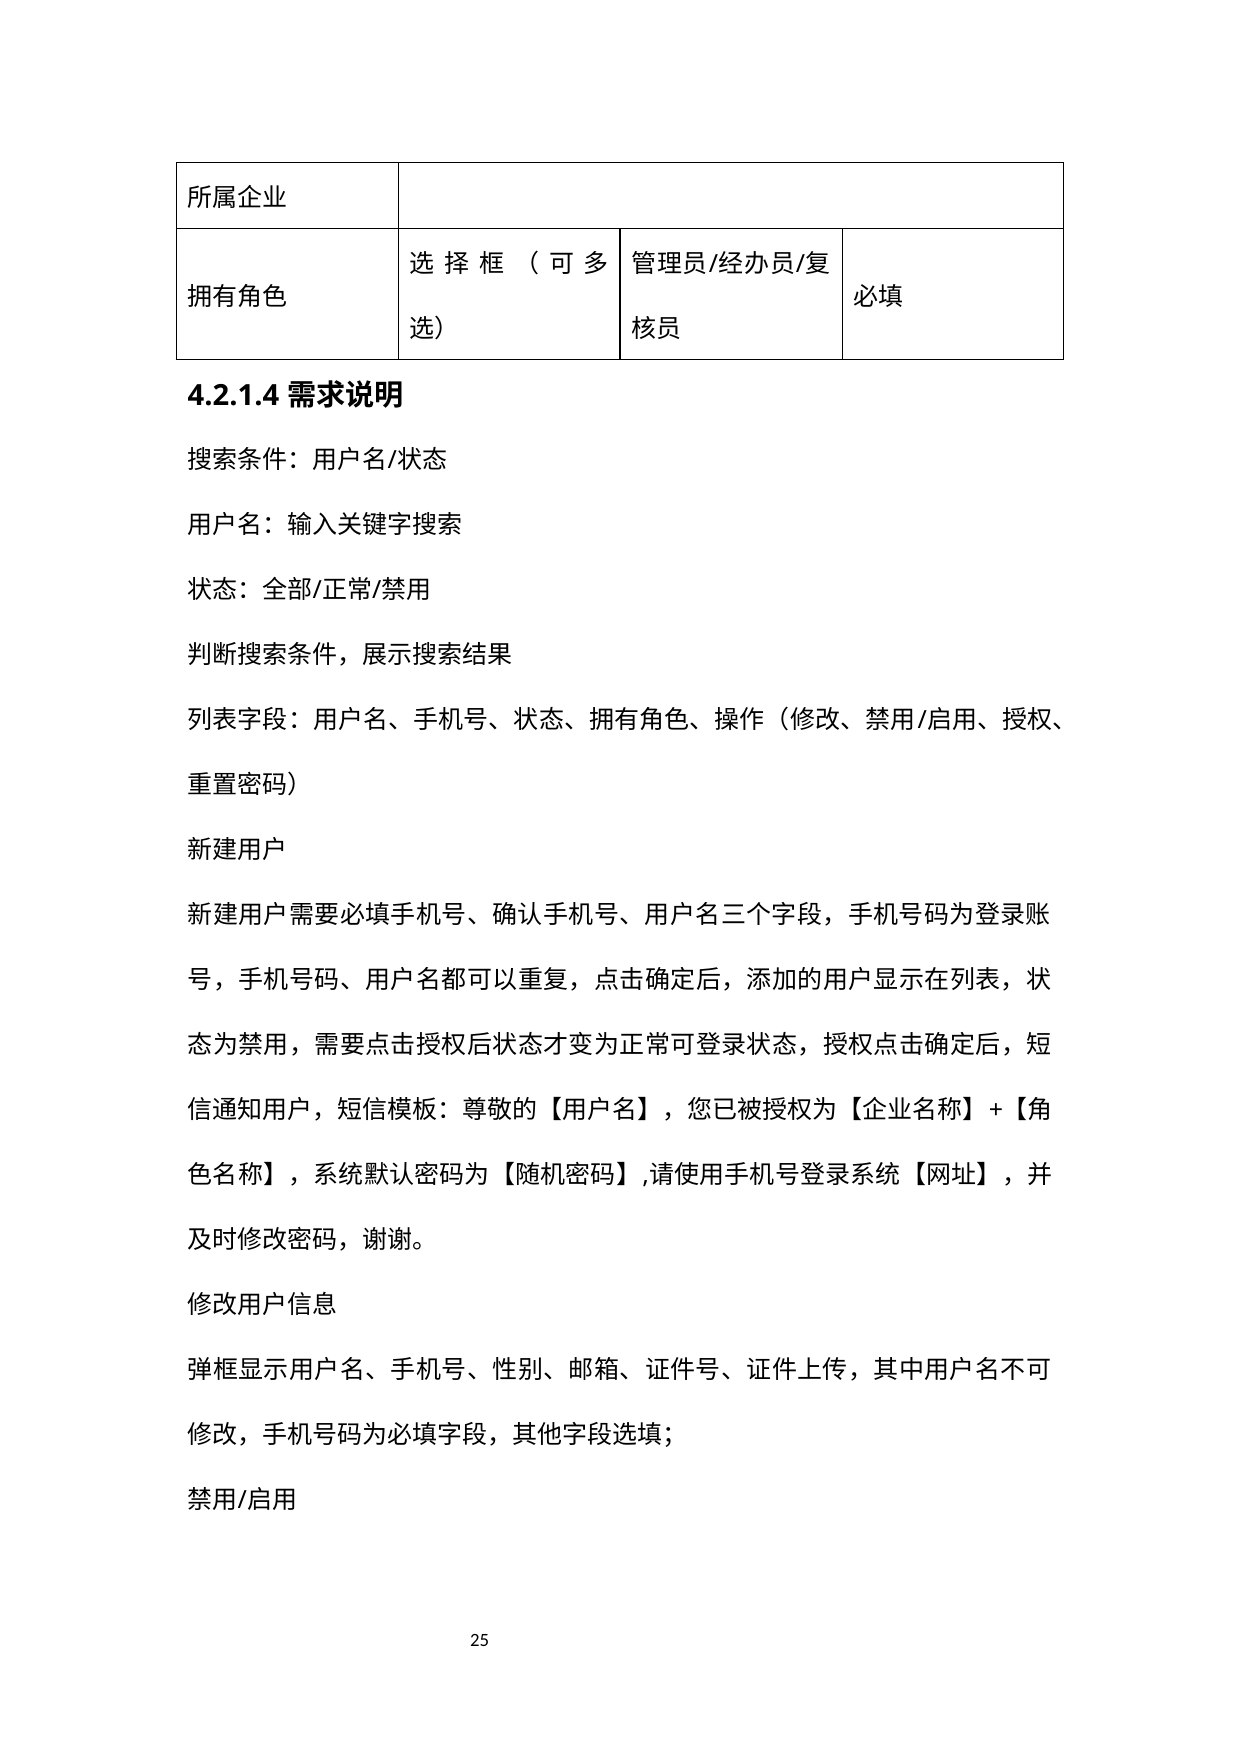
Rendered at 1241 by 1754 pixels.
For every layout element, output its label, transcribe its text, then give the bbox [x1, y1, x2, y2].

table_cell 所属企业 [177, 163, 398, 228]
text 判断搜索条件，展示搜索结果 [187, 620, 1053, 685]
text 修改用户信息 [187, 1270, 1053, 1335]
text 用户名：输入关键字搜索 [187, 490, 1053, 555]
table_cell 选择框（可多选） [399, 229, 619, 359]
table_cell 管理员/经办员/复核员 [621, 229, 842, 359]
text 新建用户需要必填手机号、确认手机号、用户名三个字段，手机号码为登录账号，手机号码、用户名都可以重复，点击确定后，添加的用户显示在列表，状态为禁用，需要点击授权后状态才变为正常可登录状态，授权点击确定后，短信通知用户，短信模板：尊敬的【用户名】，您已被授权为【企业名称】+【角色名称】，系统默认密码为【随机密码】,请使用手机号登录系统【网址】，并及时修改密码，谢谢。 [187, 880, 1053, 1270]
text 状态：全部/正常/禁用 [187, 555, 1053, 620]
text 新建用户 [187, 815, 1053, 880]
text 4.2.1.4 需求说明 [187, 360, 1053, 425]
text 禁用/启用 [187, 1465, 1053, 1530]
text 搜索条件：用户名/状态 [187, 425, 1053, 490]
text 弹框显示用户名、手机号、性别、邮箱、证件号、证件上传，其中用户名不可修改，手机号码为必填字段，其他字段选填； [187, 1335, 1053, 1465]
table_cell 必填 [843, 229, 1063, 359]
text 列表字段：用户名、手机号、状态、拥有角色、操作（修改、禁用/启用、授权、重置密码） [187, 685, 1053, 815]
table_cell 拥有角色 [177, 229, 398, 359]
